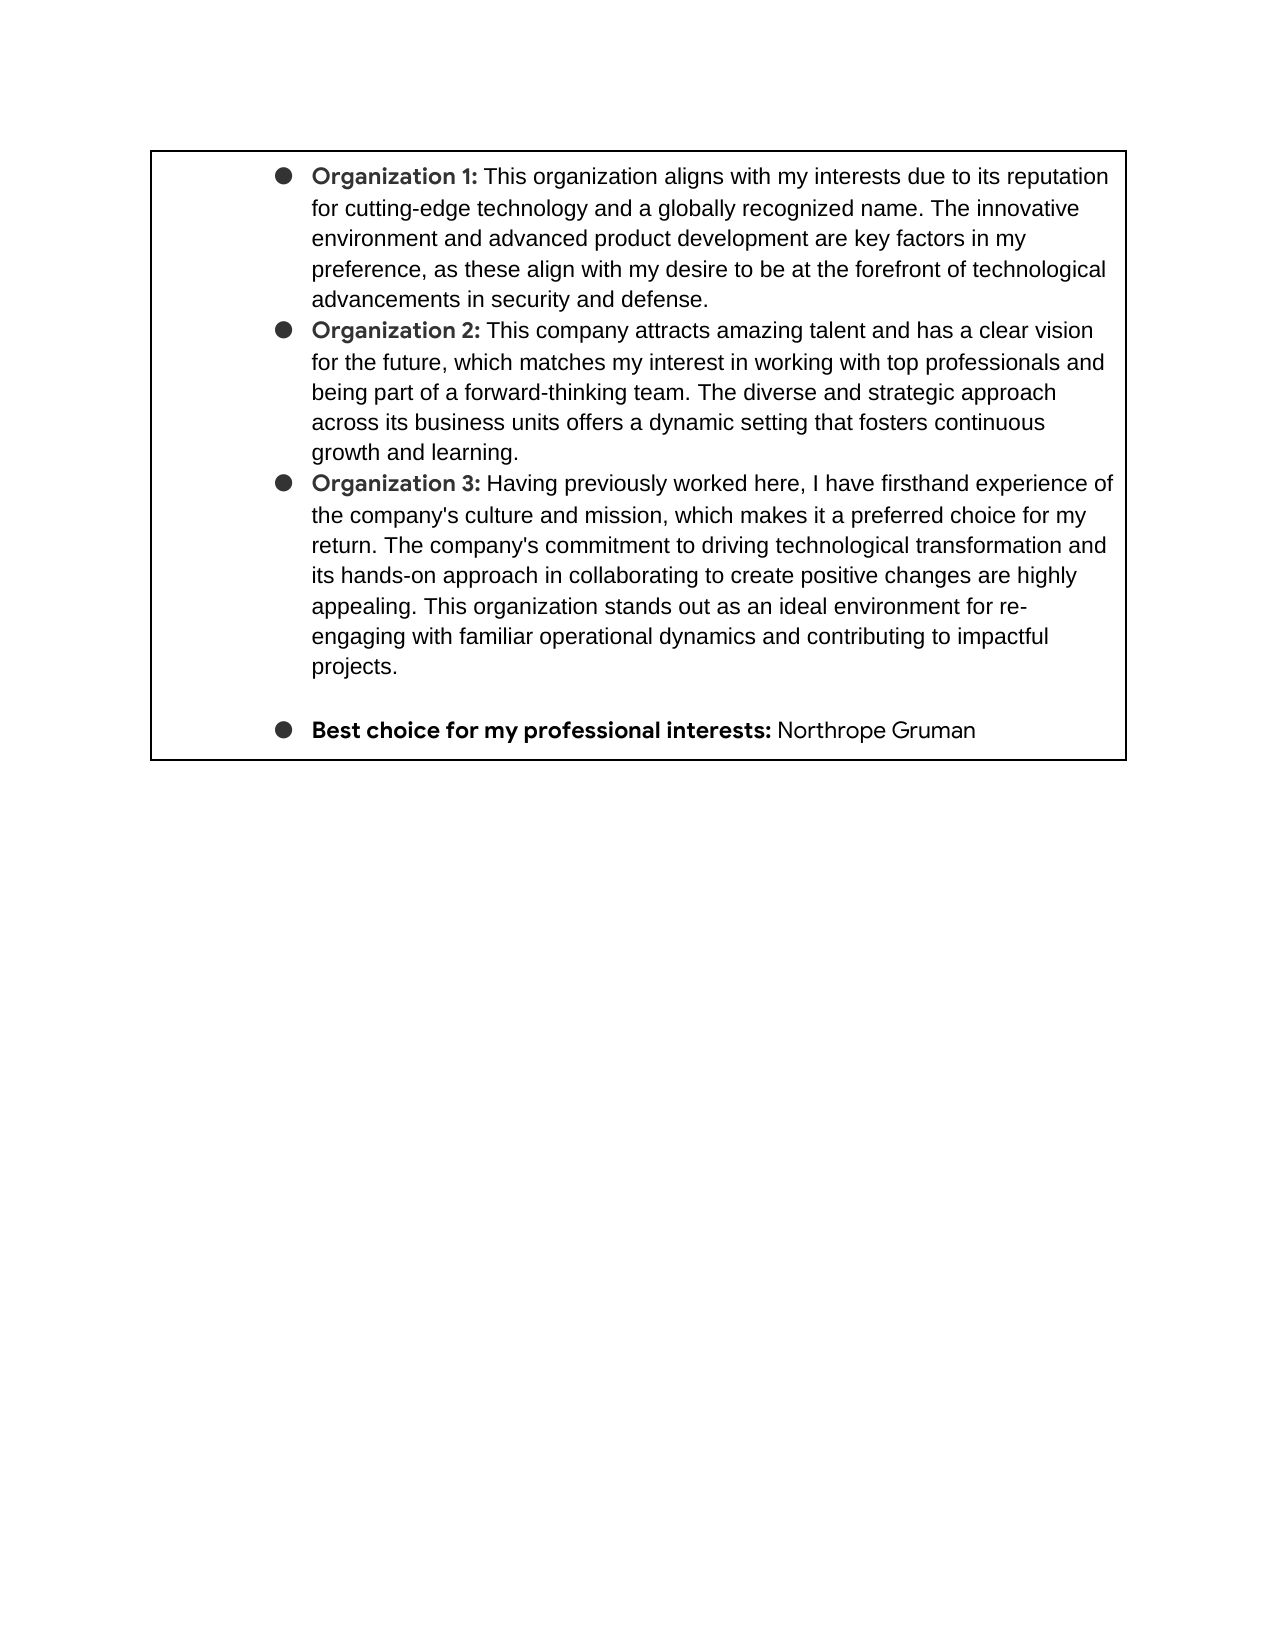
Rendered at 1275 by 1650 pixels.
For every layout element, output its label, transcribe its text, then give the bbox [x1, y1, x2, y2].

table_cell Organization 1: This organization aligns with my interests due to its reputation for cutting-edge technology and a globally recognized name. The innovative environment and advanced product development are key factors in my preference, as these align with my desire to be at the forefront of technological advancements in security and defense. Organization 2: This company attracts amazing talent and has a clear vision for the future, which matches my interest in working with top professionals and being part of a forward-thinking team. The diverse and strategic approach across its business units offers a dynamic setting that fosters continuous growth and learning. Organization 3: Having previously worked here, I have firsthand experience of the company's culture and mission, which makes it a preferred choice for my return. The company's commitment to driving technological transformation and its hands-on approach in collaborating to create positive changes are highly appealing. This organization stands out as an ideal environment for re-engaging with familiar operational dynamics and contributing to impactful projects. Best choice for my professional interests: Northrope Gruman [152, 152, 1125, 759]
